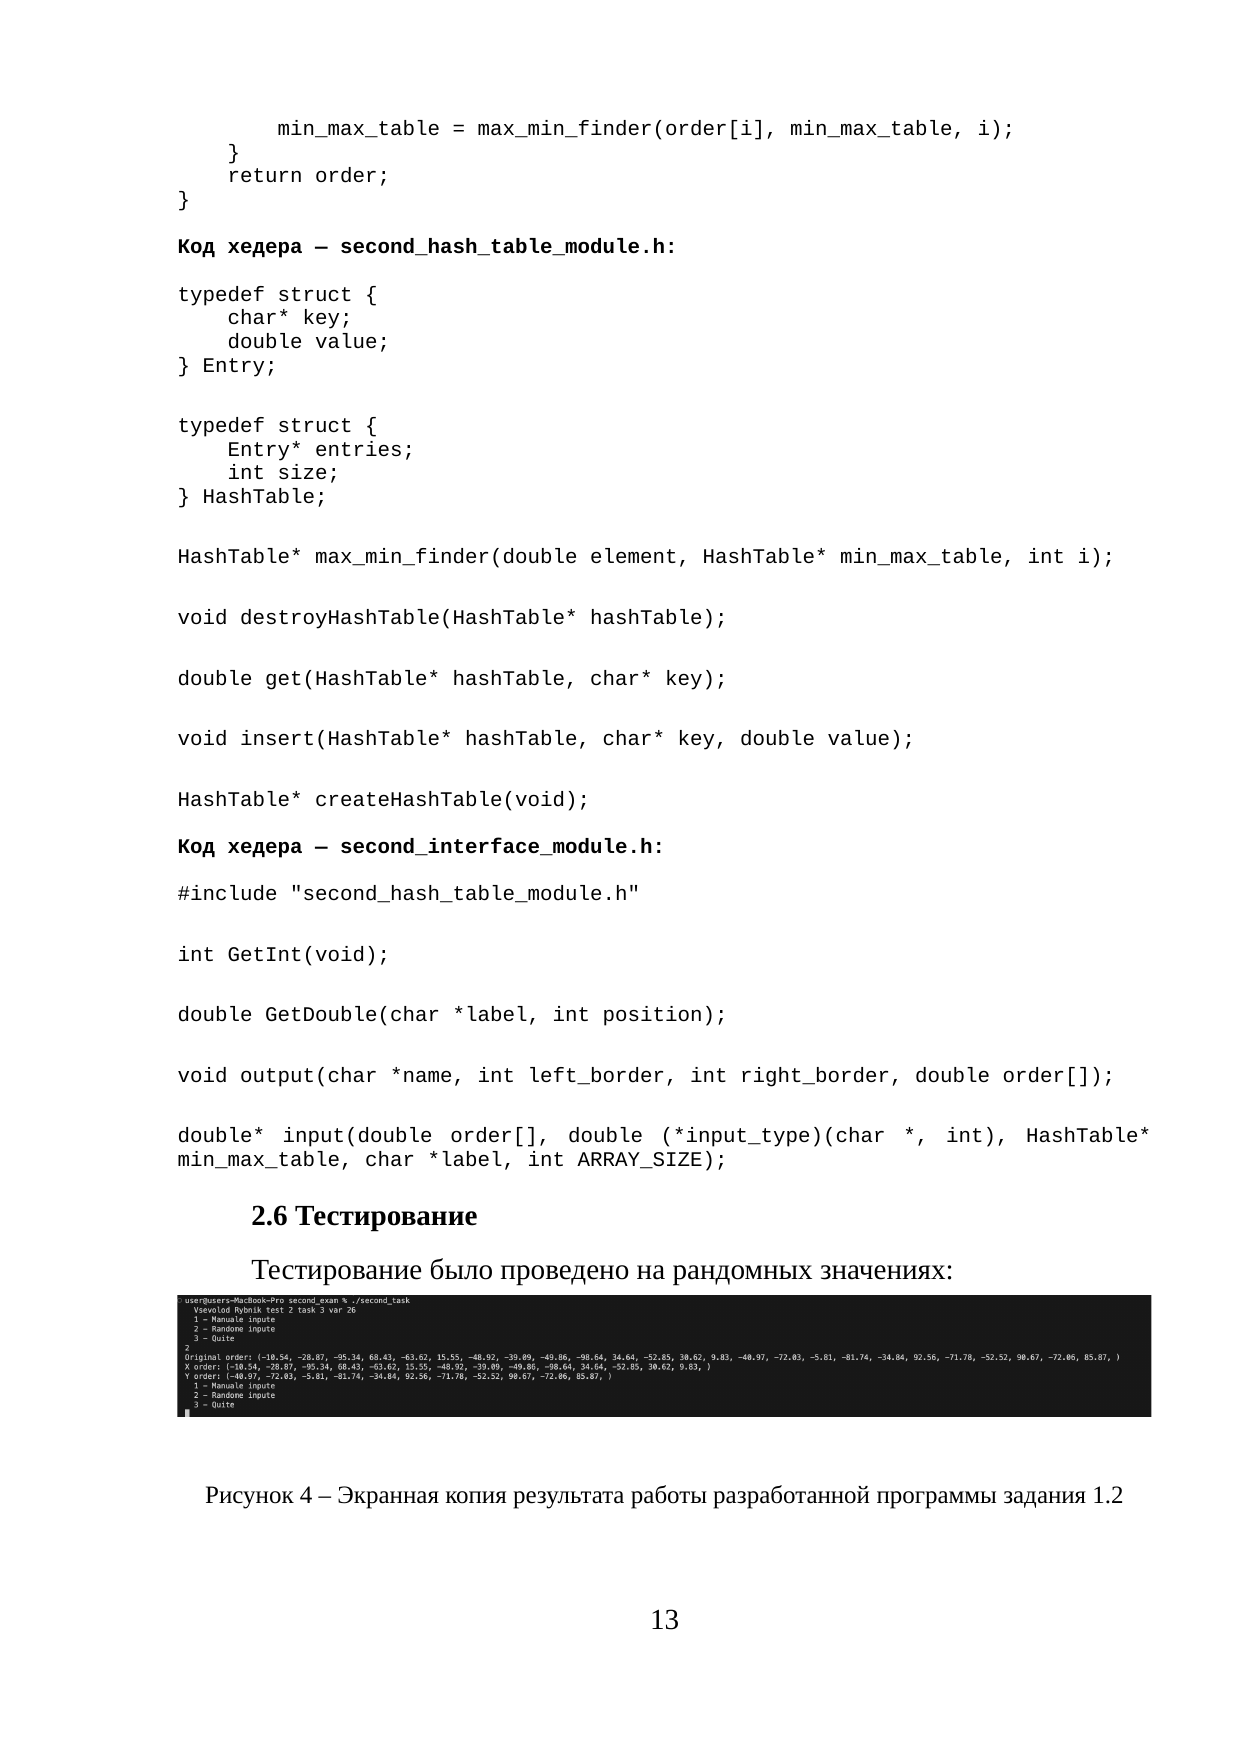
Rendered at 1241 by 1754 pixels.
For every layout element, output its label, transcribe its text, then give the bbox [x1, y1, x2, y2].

text typedef struct { [177, 415, 1152, 439]
text } Entry; [177, 354, 1152, 378]
text Тестирование было проведено на рандомных значениях: [177, 1252, 1152, 1286]
text HashTable* createHashTable(void); [177, 789, 1152, 812]
picture [177, 1295, 1152, 1417]
text HashTable* max_min_finder(double element, HashTable* min_max_table, int i); [177, 547, 1152, 570]
text min_max_table = max_min_finder(order[i], min_max_table, i); [177, 118, 1152, 142]
text double GetDouble(char *label, int position); [177, 1004, 1152, 1028]
text typedef struct { [177, 284, 1152, 307]
text char* key; [177, 307, 1152, 331]
text Entry* entries; [177, 439, 1152, 462]
text } [177, 142, 1152, 165]
text int GetInt(void); [177, 944, 1152, 967]
subtitle 2.6 Тестирование [177, 1198, 1152, 1231]
text double get(HashTable* hashTable, char* key); [177, 668, 1152, 691]
text void insert(HashTable* hashTable, char* key, double value); [177, 728, 1152, 752]
text void destroyHashTable(HashTable* hashTable); [177, 607, 1152, 631]
text } [177, 189, 1152, 213]
text #include "second_hash_table_module.h" [177, 883, 1152, 907]
text int size; [177, 462, 1152, 486]
text Код хедера — second_interface_module.h: [177, 836, 1152, 859]
text Рисунок 4 – Экранная копия результата работы разработанной программы задания 1.2 [177, 1480, 1152, 1508]
text void output(char *name, int left_border, int right_border, double order[]); [177, 1065, 1152, 1088]
text return order; [177, 165, 1152, 189]
text } HashTable; [177, 486, 1152, 510]
text double value; [177, 331, 1152, 354]
text Код хедера — second_hash_table_module.h: [177, 236, 1152, 260]
text double* input(double order[], double (*input_type)(char *, int), HashTable* min_max_table, char *label, int ARRAY_SIZE); [177, 1125, 1152, 1173]
